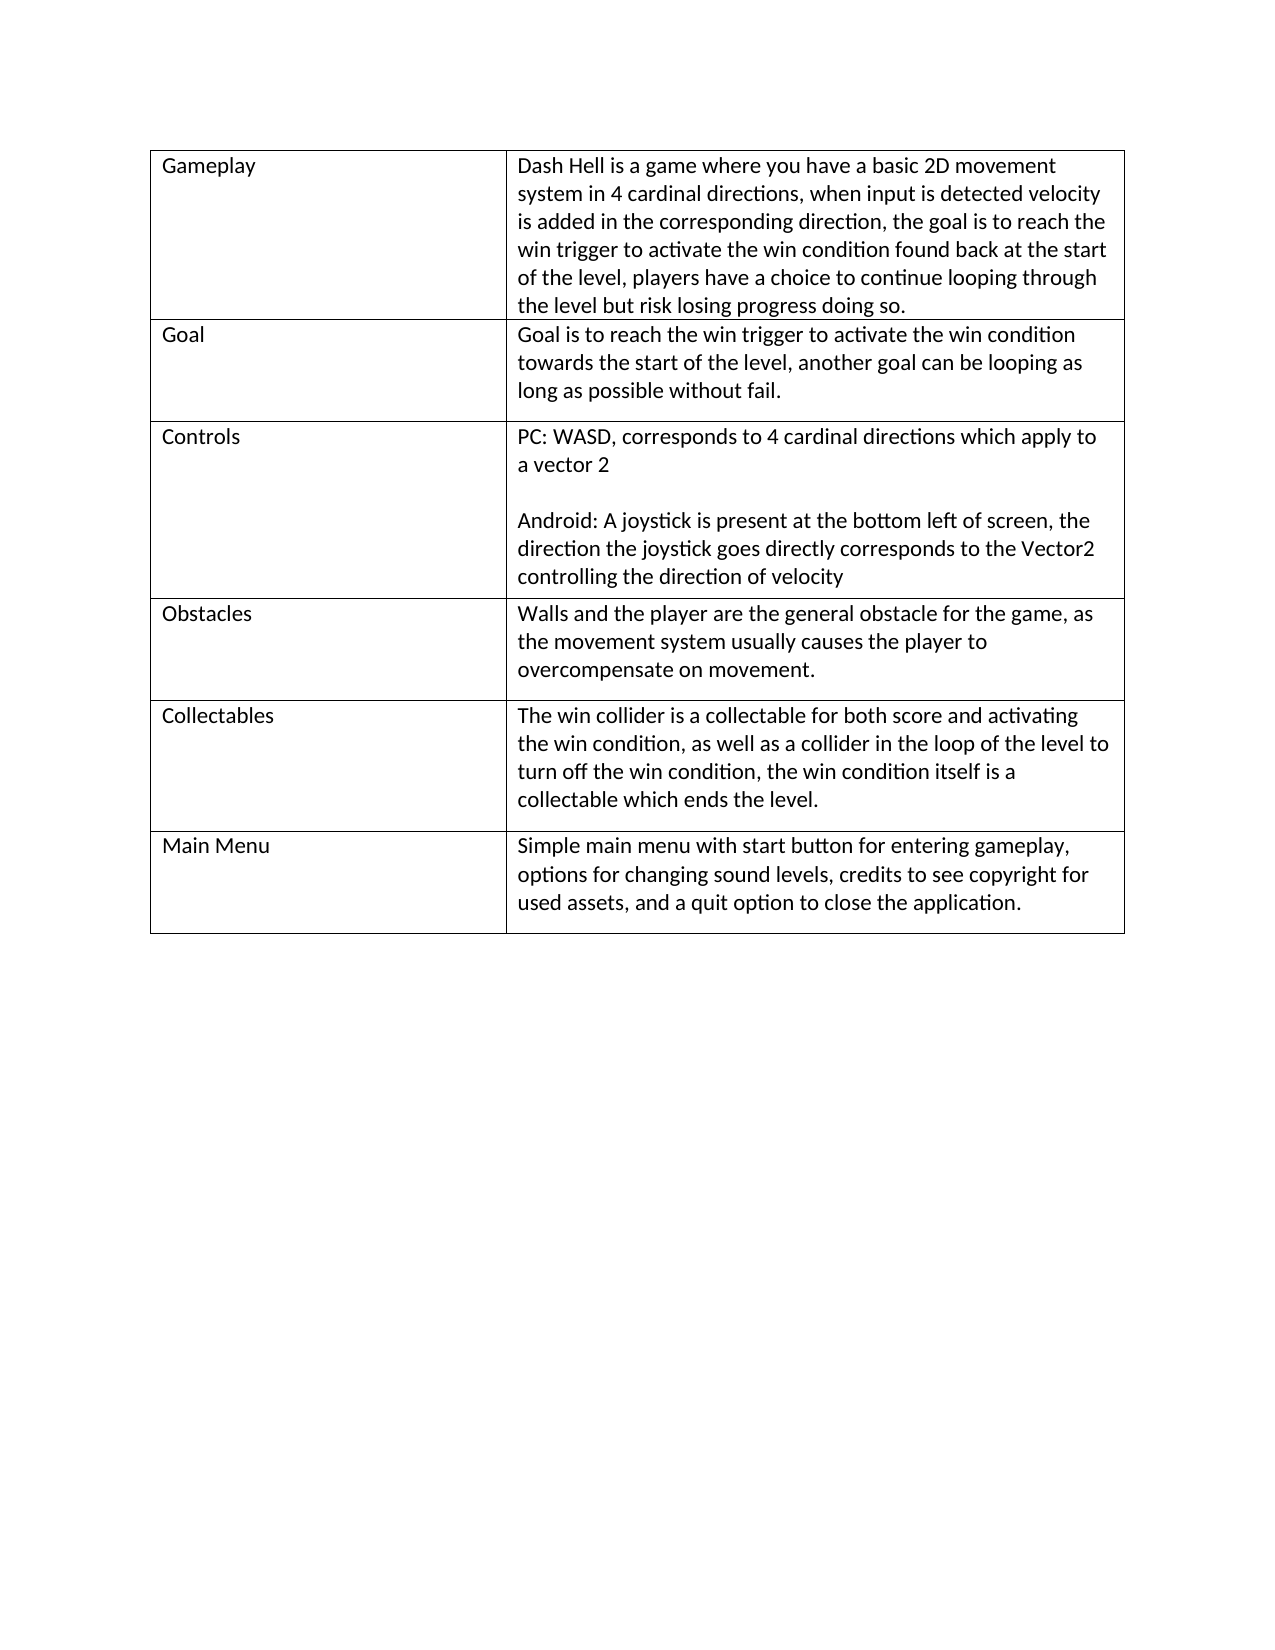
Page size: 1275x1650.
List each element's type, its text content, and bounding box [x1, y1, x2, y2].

table_cell Dash Hell is a game where you have a basic 2D movement system in 4 cardinal directions, when input is detected velocity is added in the corresponding direction, the goal is to reach the win trigger to activate the win condition found back at the start of the level, players have a choice to continue looping through the level but risk losing progress doing so. [507, 151, 1124, 319]
table_cell Main Menu [151, 832, 506, 933]
table_cell Obstacles [151, 599, 506, 700]
table_cell Goal is to reach the win trigger to activate the win condition towards the start of the level, another goal can be looping as long as possible without fail. [507, 320, 1124, 421]
table_cell PC: WASD, corresponds to 4 cardinal directions which apply to a vector 2 Android: A joystick is present at the bottom left of screen, the direction the joystick goes directly corresponds to the Vector2 controlling the direction of velocity [507, 422, 1124, 598]
table_cell Gameplay [151, 151, 506, 319]
table_cell Simple main menu with start button for entering gameplay, options for changing sound levels, credits to see copyright for used assets, and a quit option to close the application. [507, 832, 1124, 933]
table_cell Controls [151, 422, 506, 598]
table_cell Goal [151, 320, 506, 421]
table_cell Collectables [151, 701, 506, 831]
table_cell Walls and the player are the general obstacle for the game, as the movement system usually causes the player to overcompensate on movement. [507, 599, 1124, 700]
table_cell The win collider is a collectable for both score and activating the win condition, as well as a collider in the loop of the level to turn off the win condition, the win condition itself is a collectable which ends the level. [507, 701, 1124, 831]
